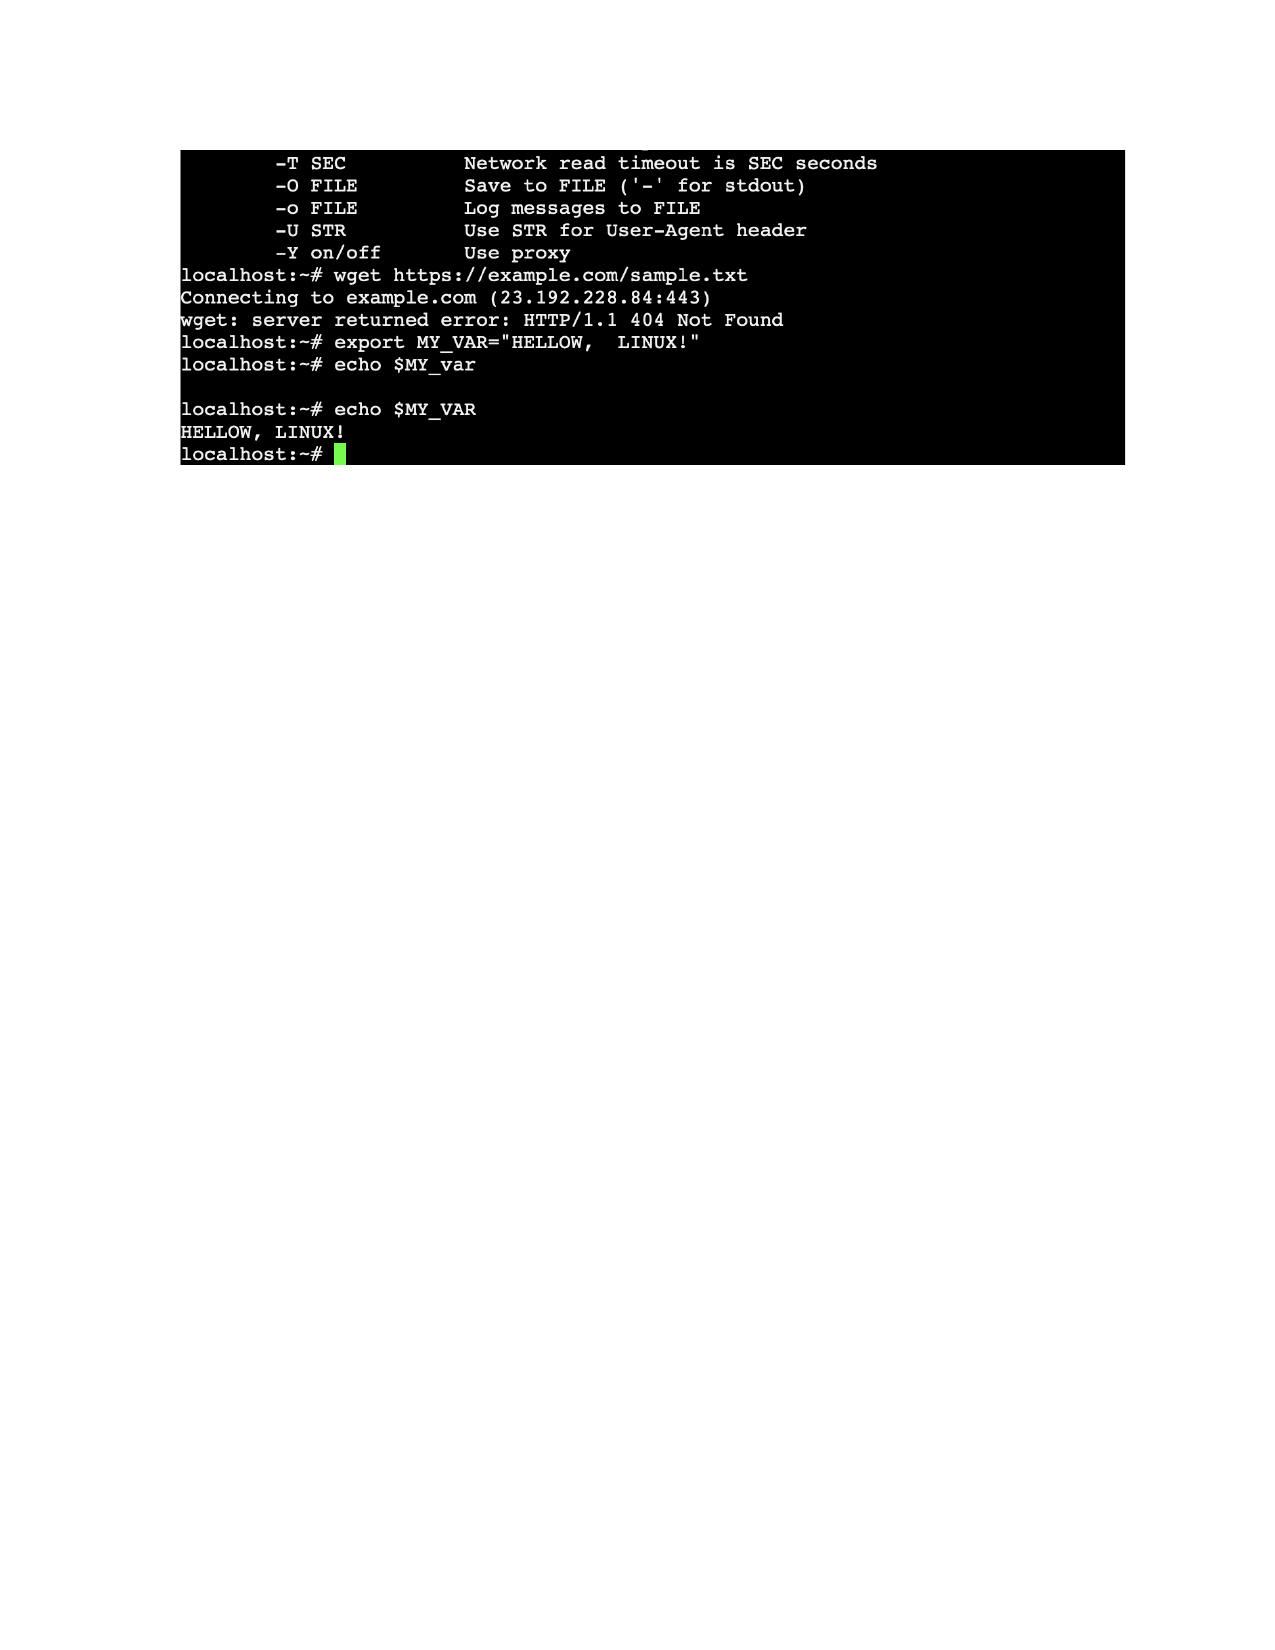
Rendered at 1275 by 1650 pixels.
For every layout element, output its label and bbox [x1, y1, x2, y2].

picture [150, 150, 1125, 465]
